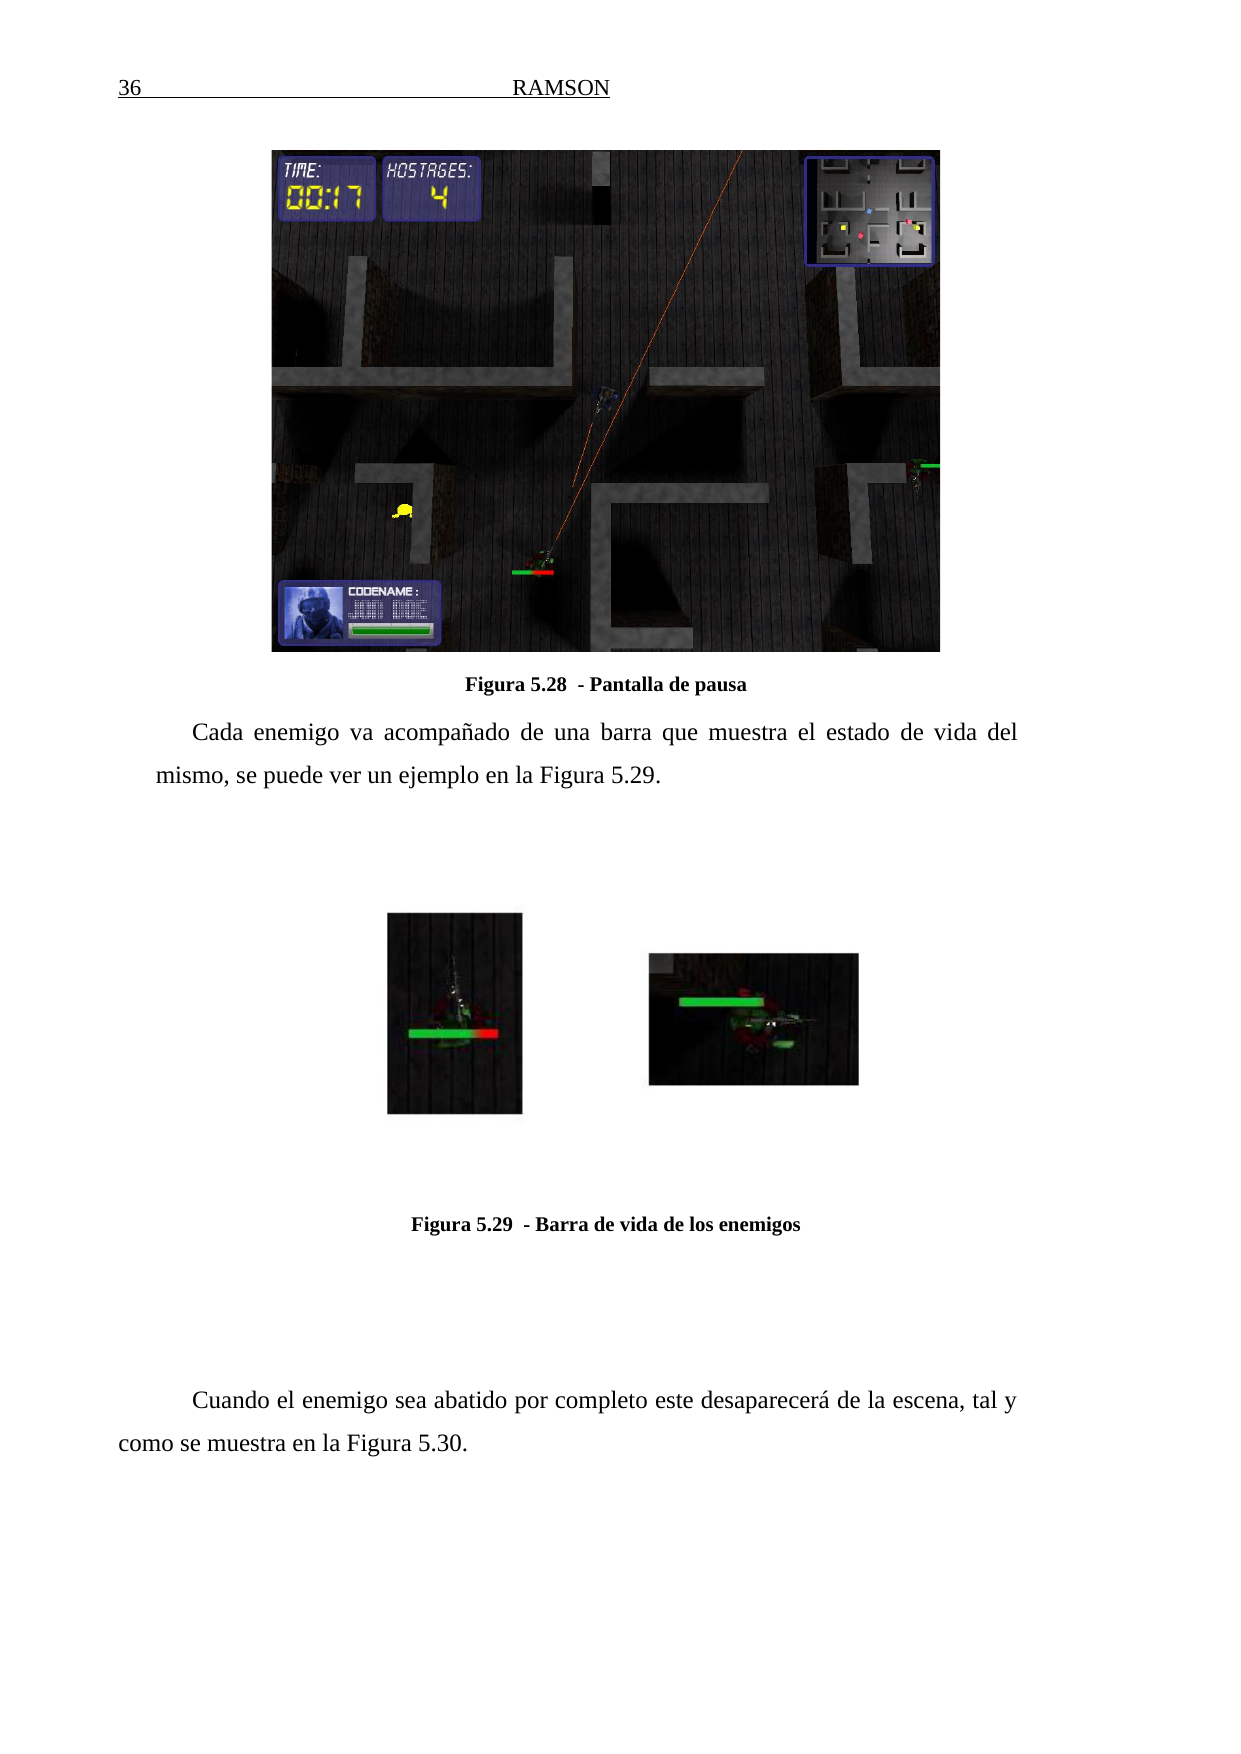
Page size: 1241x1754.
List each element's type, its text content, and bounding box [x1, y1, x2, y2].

picture [238, 824, 973, 1192]
picture [271, 150, 941, 652]
